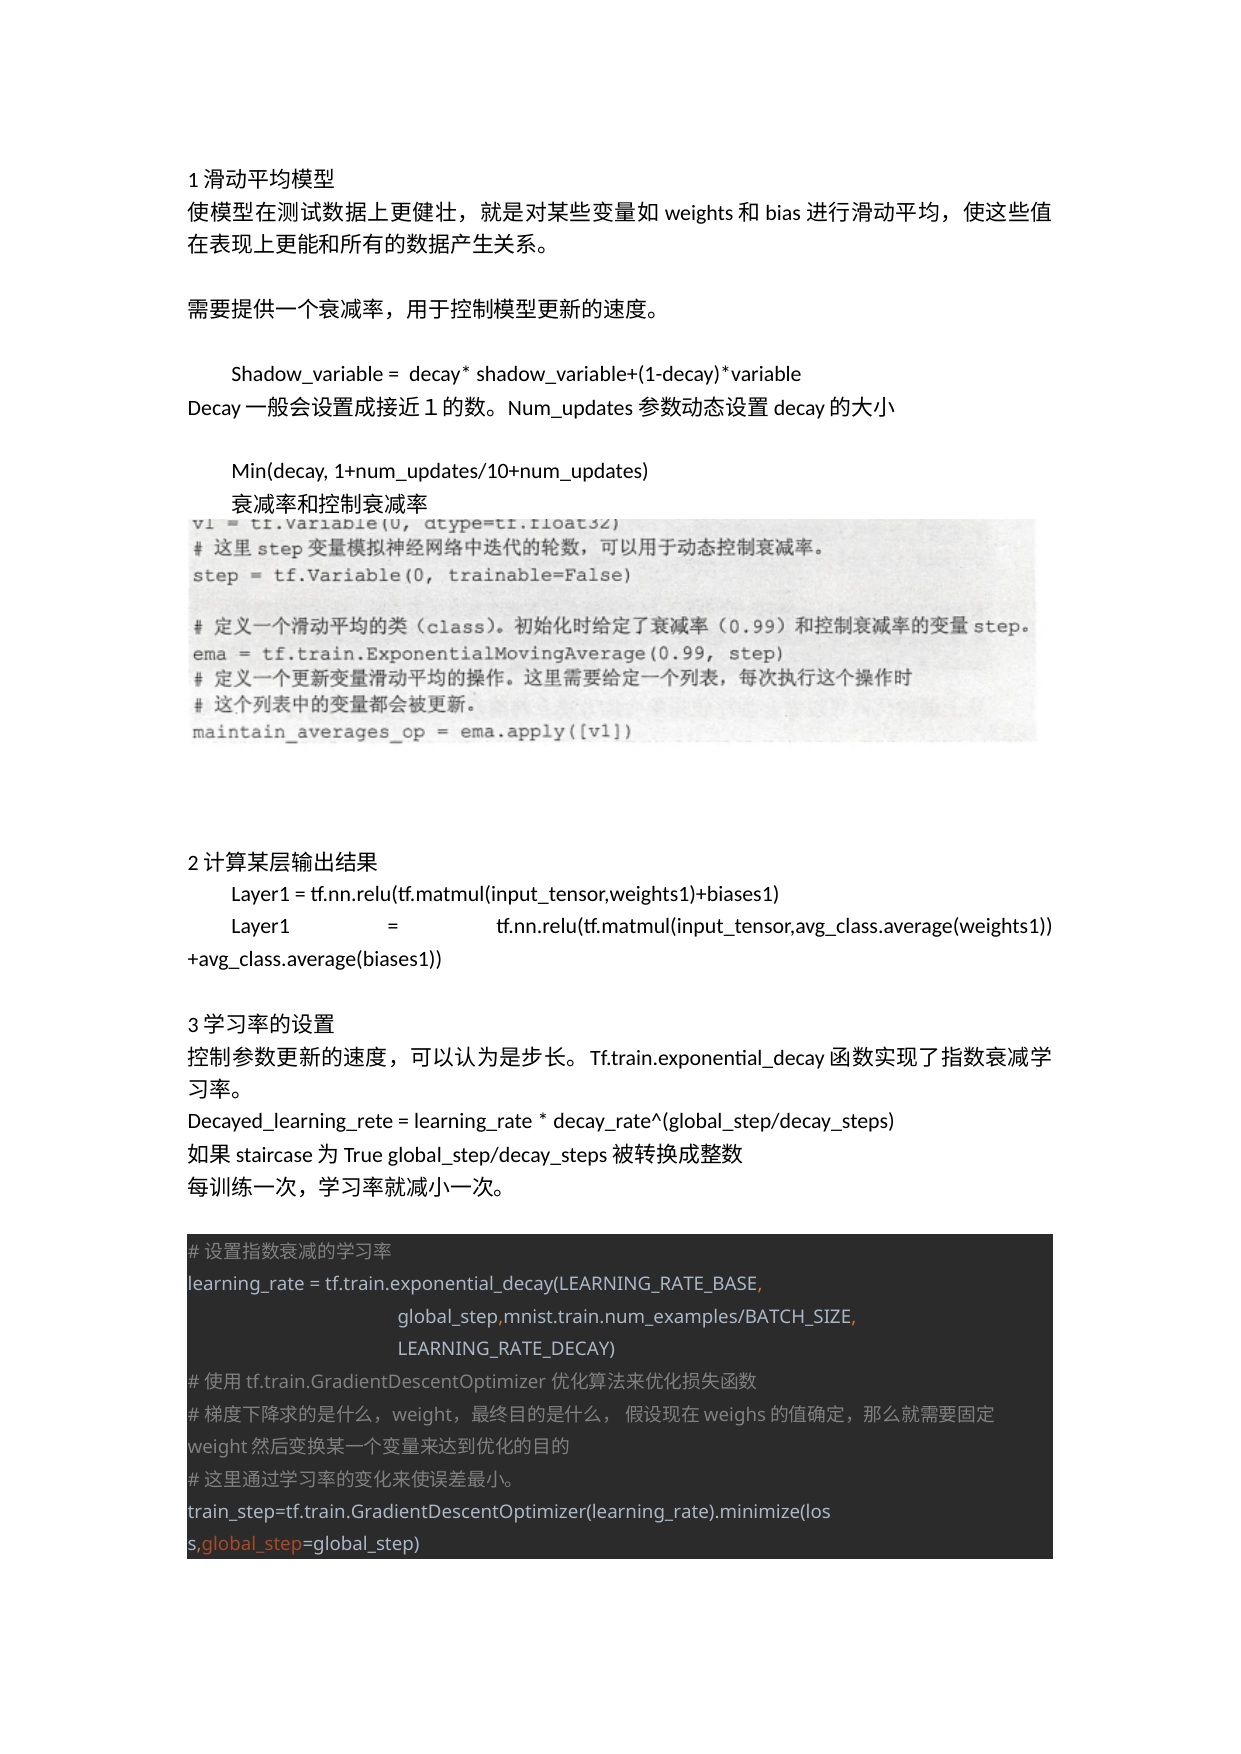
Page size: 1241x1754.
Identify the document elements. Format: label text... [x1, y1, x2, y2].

text 衰减率和控制衰减率 [187, 487, 1053, 519]
text 1 滑动平均模型 [187, 162, 1053, 194]
text 如果staircase为True global_step/decay_steps 被转换成整数 [187, 1137, 1053, 1169]
text Decay一般会设置成接近１的数。Num_updates 参数动态设置decay的大小 [187, 389, 1053, 422]
text 控制参数更新的速度，可以认为是步长。Tf.train.exponential_decay函数实现了指数衰减学习率。 [187, 1039, 1053, 1104]
text Shadow_variable = decay* shadow_variable+(1-decay)*variable [187, 357, 1053, 389]
text 2 计算某层输出结果 [187, 844, 1053, 877]
text 使模型在测试数据上更健壮，就是对某些变量如weights和bias进行滑动平均，使这些值在表现上更能和所有的数据产生关系。 [187, 194, 1053, 259]
text Decayed_learning_rete = learning_rate * decay_rate^(global_step/decay_steps) [187, 1104, 1053, 1137]
text # 设置指数衰减的学习率 learning_rate = tf.train.exponential_decay(LEARNING_RATE_BASE, global_step,mnist.train.num_examples/BATCH_SIZE, LEARNING_RATE_DECAY) # 使用tf.train.GradientDescentOptimizer 优化算法来优化损失函数 # 梯度下降求的是什么，weight，最终目的是什么， 假设现在weighs的值确定，那么就需要固定weight然后变换某一个变量来达到优化的目的 # 这里通过学习率的变化来使误差最小。 train_step=tf.train.GradientDescentOptimizer(learning_rate).minimize(loss,global_step=global_step) [187, 1234, 1053, 1559]
text 需要提供一个衰减率，用于控制模型更新的速度。 [187, 292, 1053, 324]
text Layer1 = tf.nn.relu(tf.matmul(input_tensor,avg_class.average(weights1))+avg_class.average(biases1)) [187, 909, 1053, 974]
text Layer1 = tf.nn.relu(tf.matmul(input_tensor,weights1)+biases1) [187, 877, 1053, 909]
text Min(decay, 1+num_updates/10+num_updates) [187, 454, 1053, 487]
picture [187, 519, 1053, 752]
text 3 学习率的设置 [187, 1007, 1053, 1039]
text 每训练一次，学习率就减小一次。 [187, 1169, 1053, 1202]
